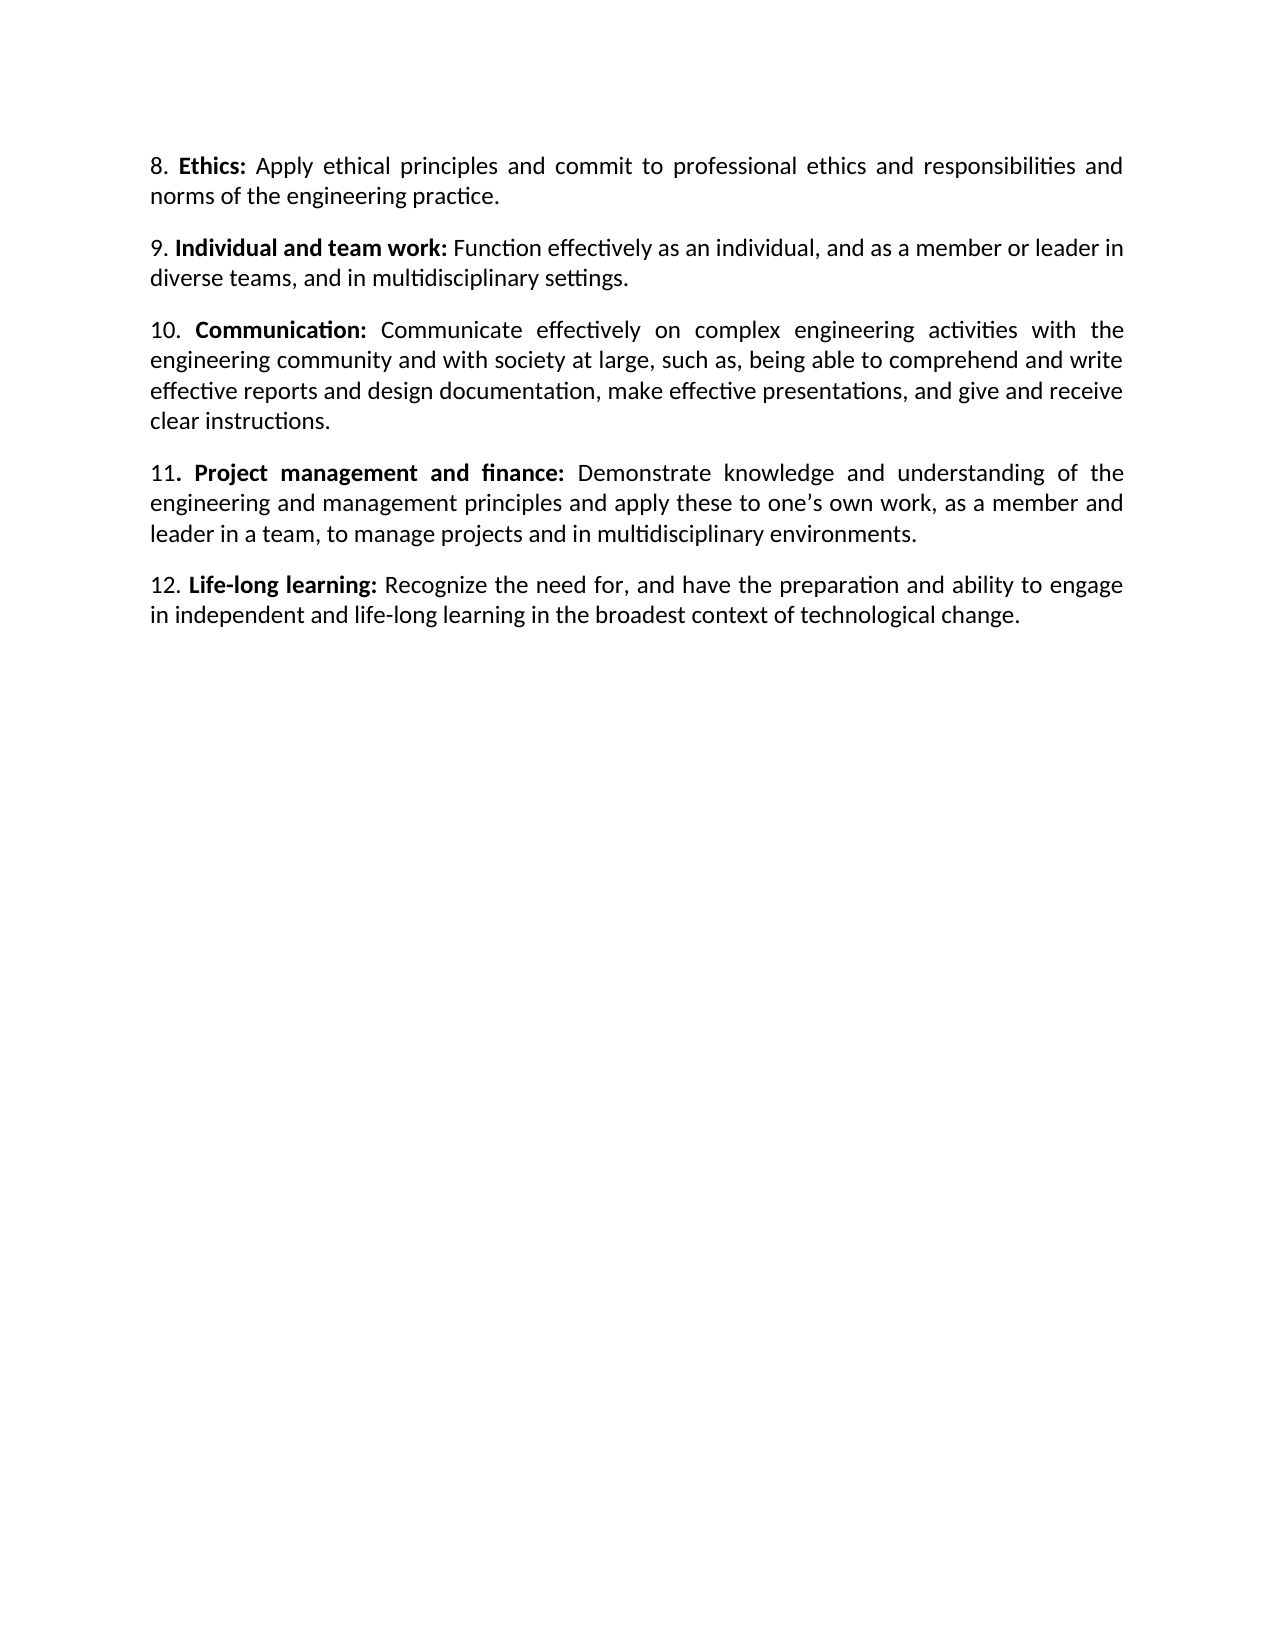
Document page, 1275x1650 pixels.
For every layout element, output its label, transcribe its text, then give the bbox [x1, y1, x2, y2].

text 9. Individual and team work: Function effectively as an individual, and as a member or leader in diverse teams, and in multidisciplinary settings. [150, 232, 1125, 293]
text 11. Project management and finance: Demonstrate knowledge and understanding of the engineering and management principles and apply these to one’s own work, as a member and leader in a team, to manage projects and in multidisciplinary environments. [150, 457, 1125, 548]
text 8. Ethics: Apply ethical principles and commit to professional ethics and responsibilities and norms of the engineering practice. [150, 150, 1125, 211]
text 10. Communication: Communicate effectively on complex engineering activities with the engineering community and with society at large, such as, being able to comprehend and write effective reports and design documentation, make effective presentations, and give and receive clear instructions. [150, 314, 1125, 436]
text 12. Life-long learning: Recognize the need for, and have the preparation and ability to engage in independent and life-long learning in the broadest context of technological change. [150, 569, 1125, 630]
